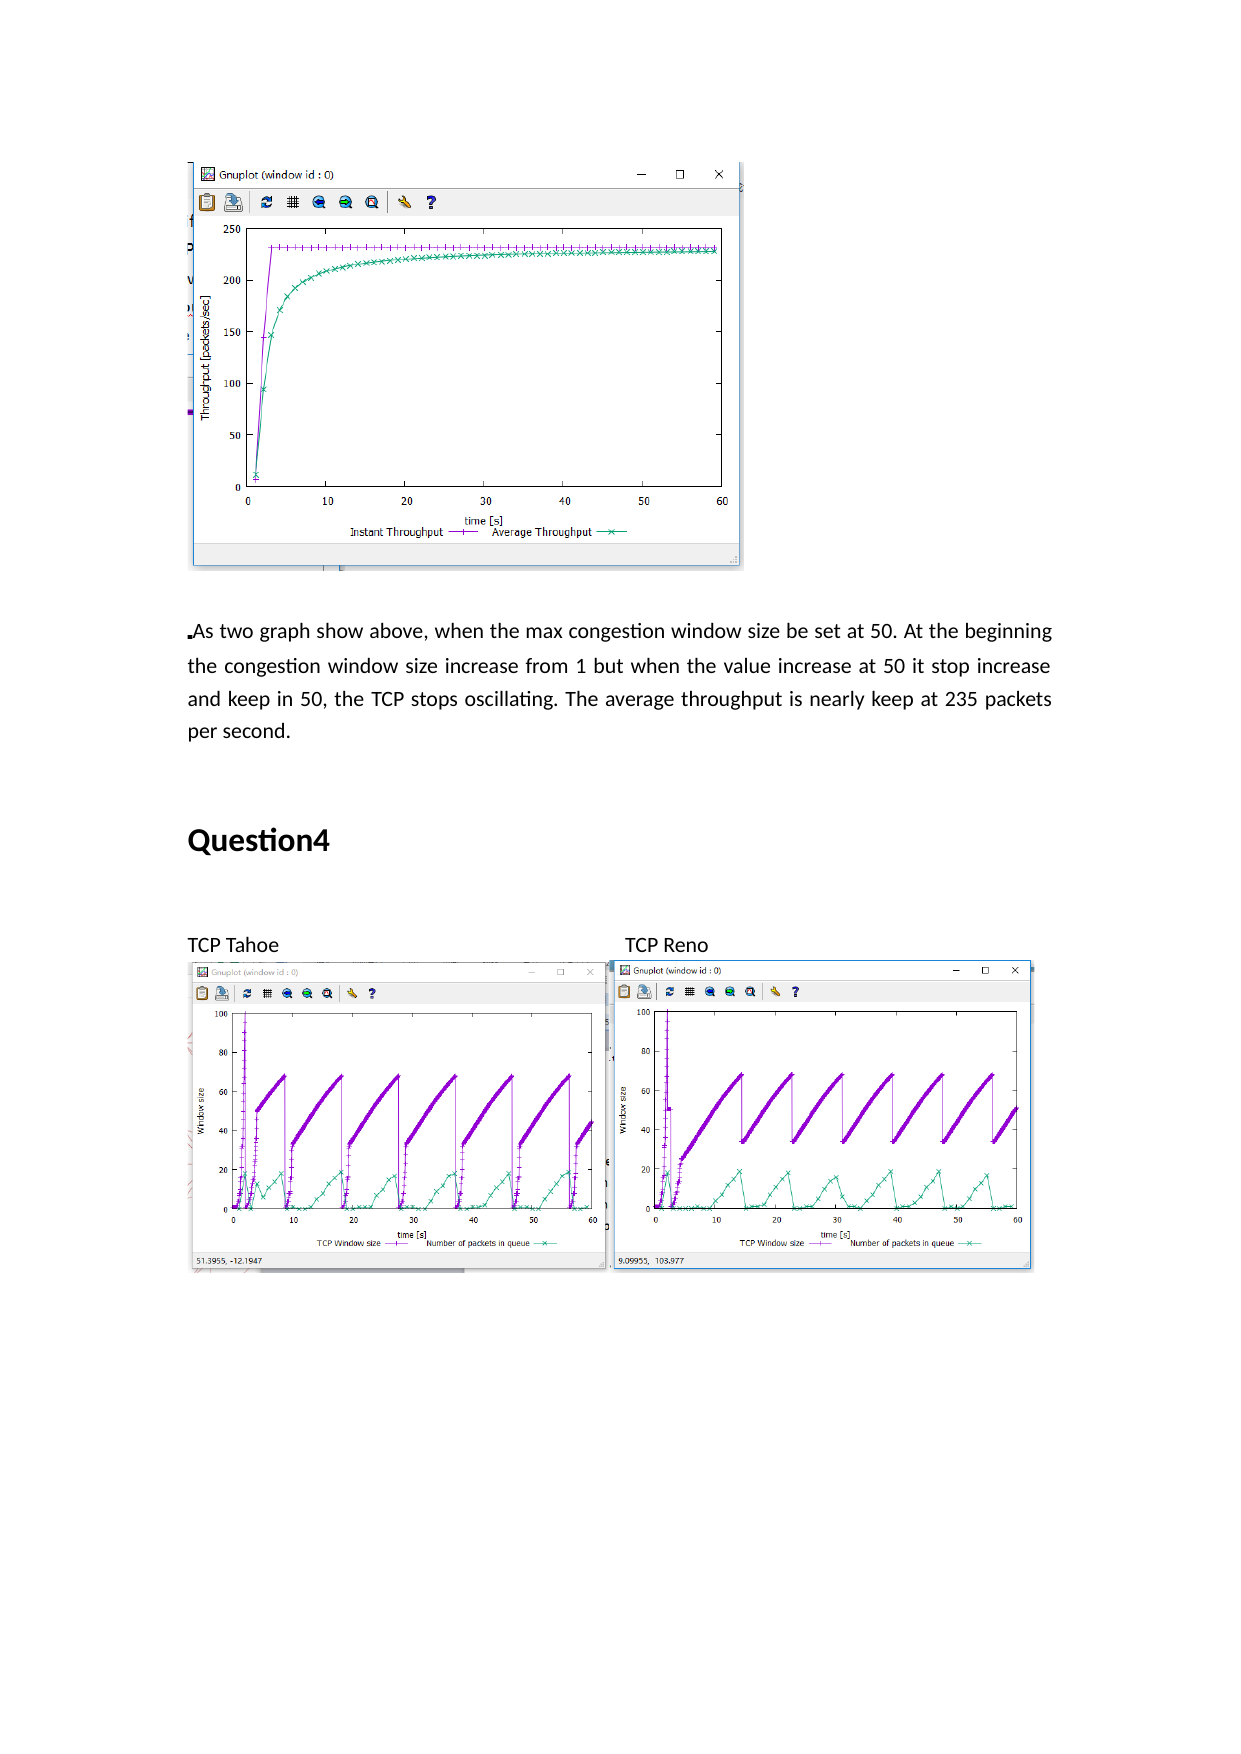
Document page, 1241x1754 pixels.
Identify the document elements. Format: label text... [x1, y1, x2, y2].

picture [187, 162, 744, 571]
picture [187, 960, 1035, 1273]
text As two graph show above, when the max congestion window size be set at 50. At the beginning the congestion window size increase from 1 but when the value increase at 50 it stop increase and keep in 50, the TCP stops oscillating. The average throughput is nearly keep at 235 packets per second. [187, 617, 1053, 747]
subtitle Question4 [187, 807, 1053, 872]
text TCP Tahoe TCP Reno [187, 928, 1053, 960]
